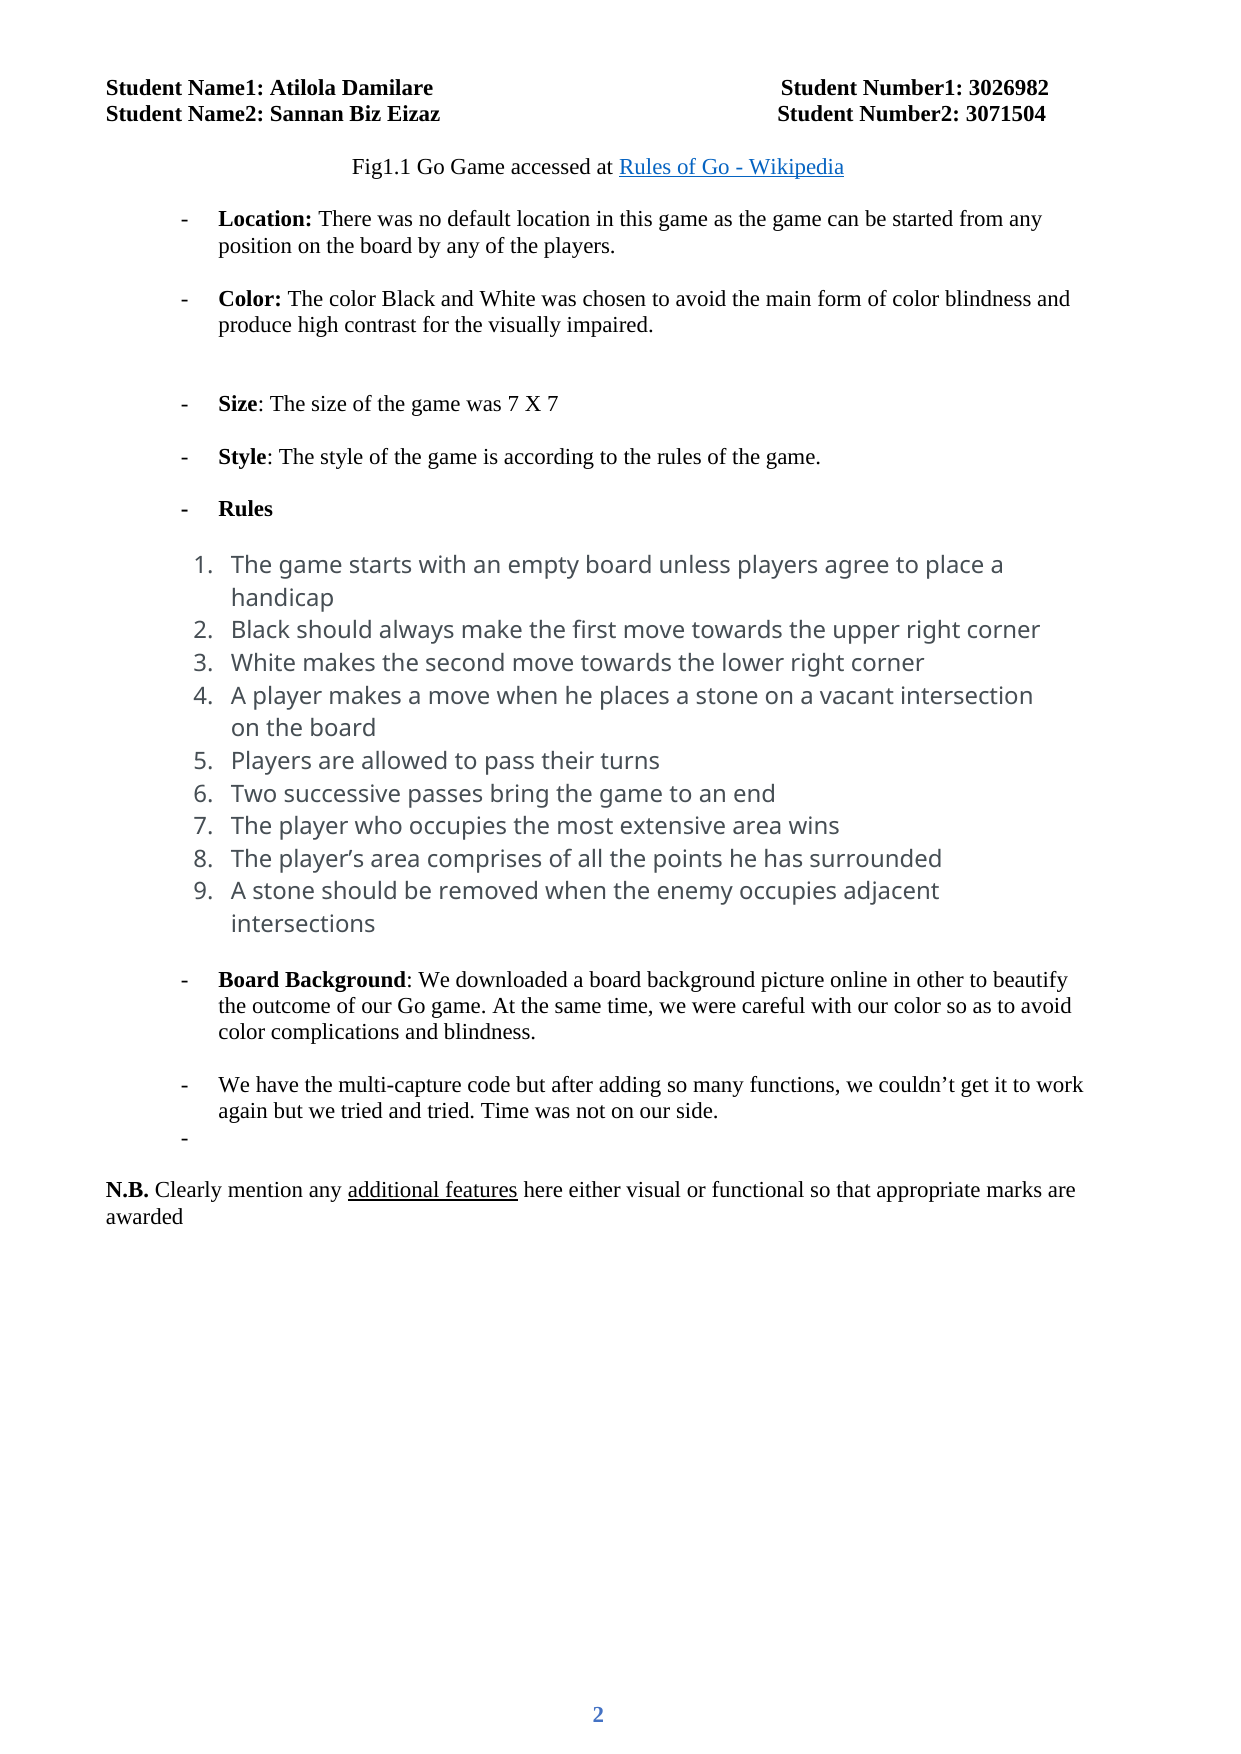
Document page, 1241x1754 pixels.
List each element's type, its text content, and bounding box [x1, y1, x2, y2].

list Location: There was no default location in this game as the game can be started from any position on the board by any of the players. [181, 206, 1090, 258]
list Two successive passes bring the game to an end [193, 776, 1065, 809]
list Size: The size of the game was 7 X 7 [181, 390, 1090, 416]
text Fig1.1 Go Game accessed at Rules of Go - Wikipedia [106, 153, 1090, 179]
list Board Background: We downloaded a board background picture online in other to beautify the outcome of our Go game. At the same time, we were careful with our color so as to avoid color complications and blindness. [181, 966, 1090, 1045]
list Color: The color Black and White was chosen to avoid the main form of color blindness and produce high contrast for the visually impaired. [181, 284, 1090, 337]
list Black should always make the first move towards the upper right corner [193, 613, 1065, 646]
list Rules [181, 495, 1090, 522]
list A stone should be removed when the enemy occupies adjacent intersections [193, 874, 1065, 939]
list Players are allowed to pass their turns [193, 744, 1065, 776]
list The player who occupies the most extensive area wins [193, 809, 1065, 842]
list White makes the second move towards the lower right corner [193, 646, 1065, 678]
list The player’s area comprises of all the points he has surrounded [193, 842, 1065, 874]
list A player makes a move when he places a stone on a vacant intersection on the board [193, 678, 1065, 744]
list We have the multi-capture code but after adding so many functions, we couldn’t get it to work again but we tried and tried. Time was not on our side. [181, 1071, 1090, 1124]
list Style: The style of the game is according to the rules of the game. [181, 443, 1090, 469]
list The game starts with an empty board unless players agree to place a handicap [193, 548, 1065, 613]
text N.B. Clearly mention any additional features here either visual or functional so that appropriate marks are awarded [106, 1177, 1090, 1229]
